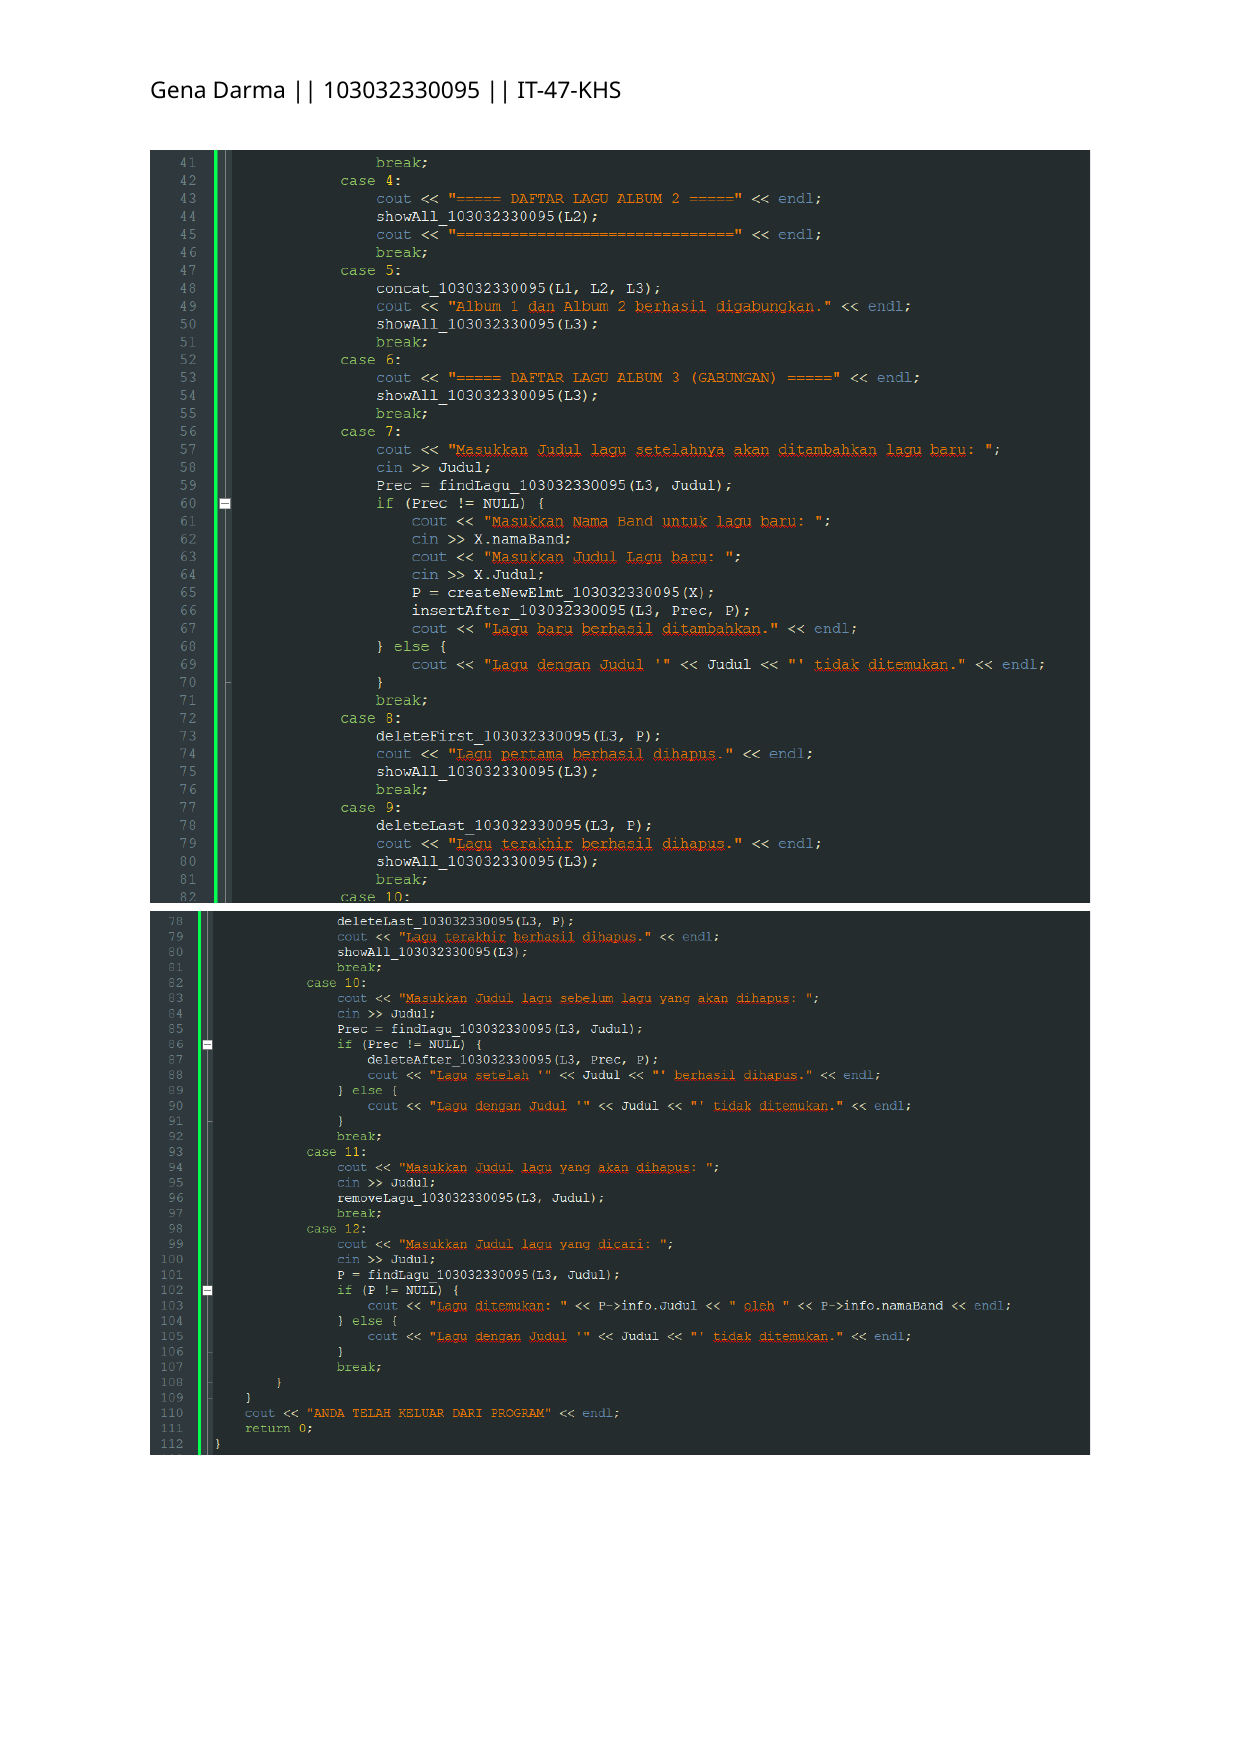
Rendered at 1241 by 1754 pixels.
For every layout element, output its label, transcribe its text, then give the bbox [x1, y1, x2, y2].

picture [150, 150, 1091, 903]
picture [150, 911, 1091, 1455]
